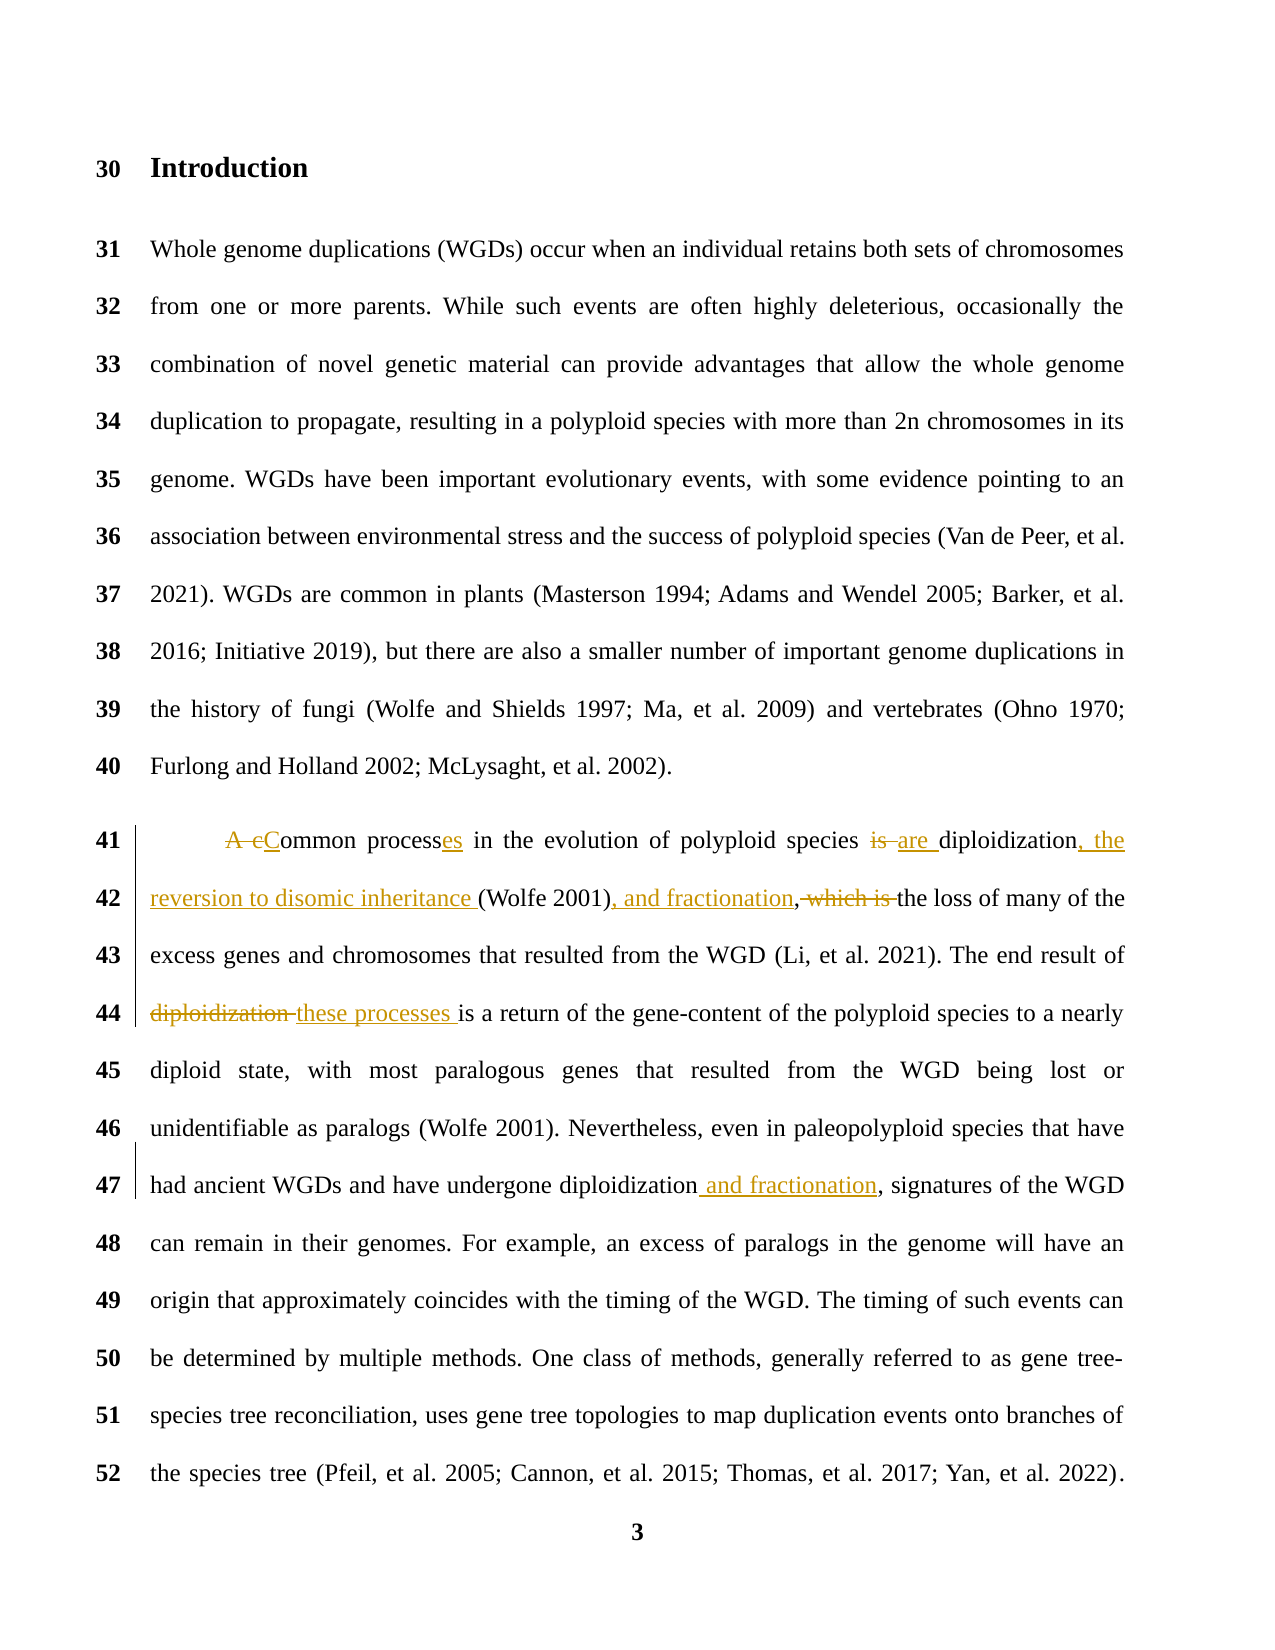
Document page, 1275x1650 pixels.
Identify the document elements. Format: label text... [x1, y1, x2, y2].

subtitle Introduction [150, 150, 1125, 183]
text Whole genome duplications (WGDs) occur when an individual retains both sets of chromosomes from one or more parents. While such events are often highly deleterious, occasionally the combination of novel genetic material can provide advantages that allow the whole genome duplication to propagate, resulting in a polyploid species with more than 2n chromosomes in its genome. WGDs have been important evolutionary events, with some evidence pointing to an association between environmental stress and the success of polyploid species (Van de Peer, et al. 2021). WGDs are common in plants (Masterson 1994; Adams and Wendel 2005; Barker, et al. 2016; Initiative 2019), but there are also a smaller number of important genome duplications in the history of fungi (Wolfe and Shields 1997; Ma, et al. 2009) and vertebrates (Ohno 1970; Furlong and Holland 2002; McLysaght, et al. 2002). [150, 234, 1125, 780]
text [150, 825, 1125, 1487]
